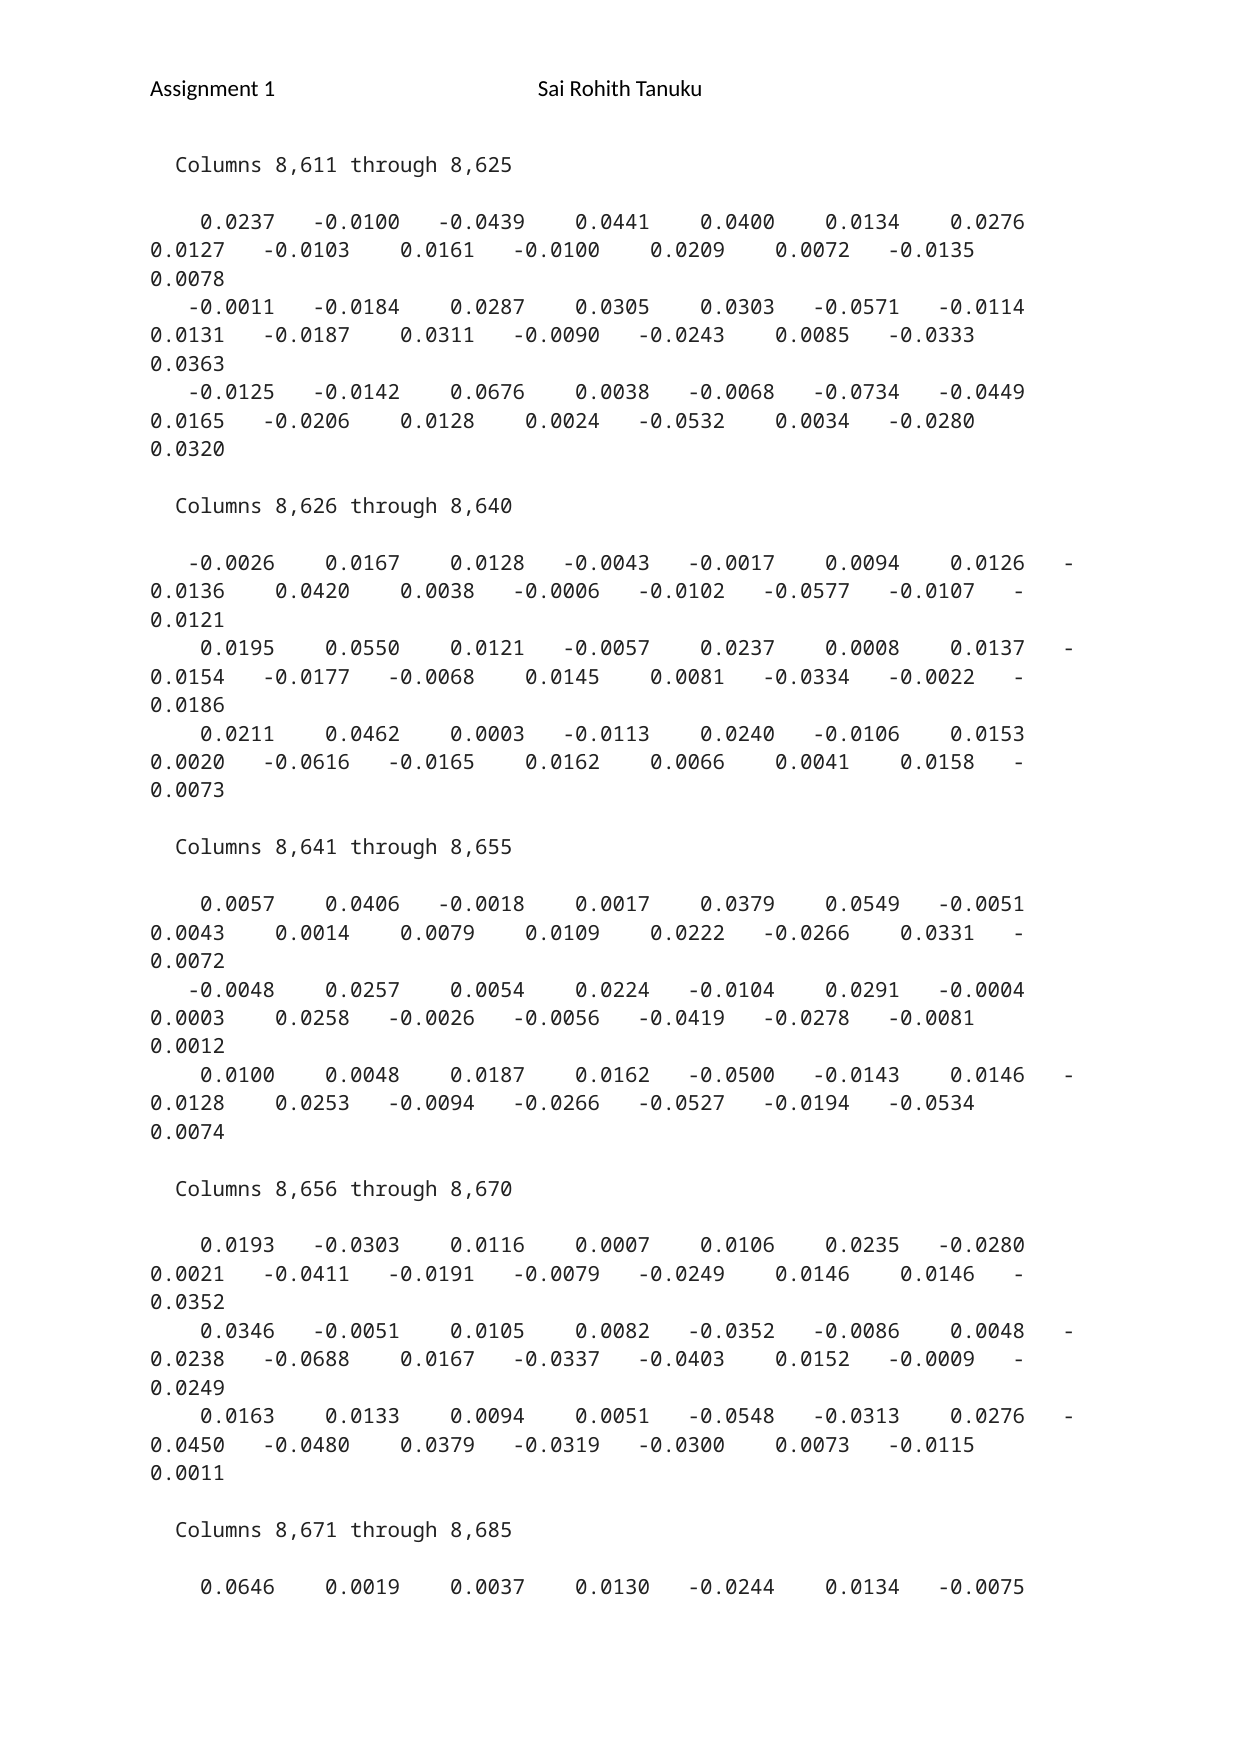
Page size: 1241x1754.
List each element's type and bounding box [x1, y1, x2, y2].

text [150, 150, 1090, 1600]
